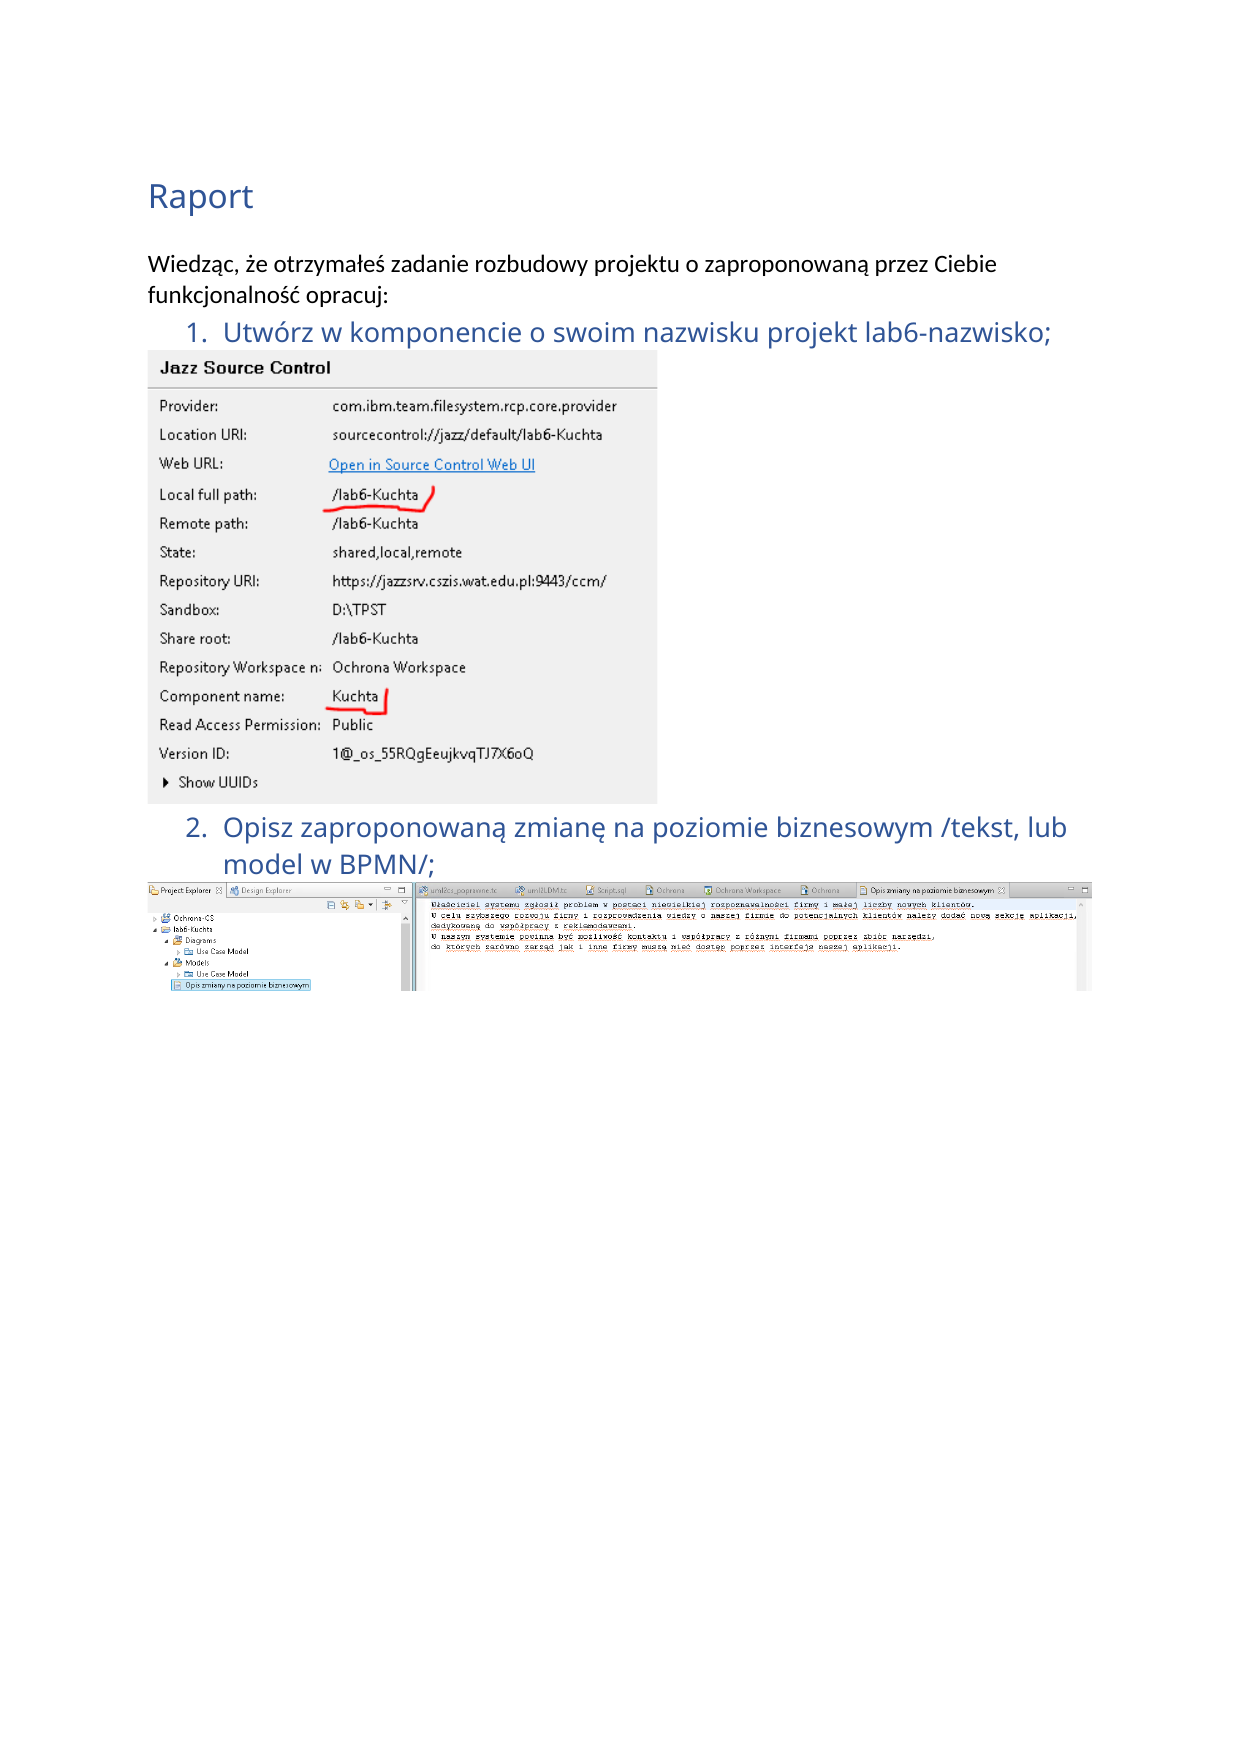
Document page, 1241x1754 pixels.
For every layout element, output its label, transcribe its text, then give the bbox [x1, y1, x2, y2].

subtitle Raport [148, 173, 1093, 218]
picture [147, 882, 1092, 991]
picture [147, 350, 658, 804]
subtitle Opisz zaproponowaną zmianę na poziomie biznesowym /tekst, lub model w BPMN/; [185, 808, 1093, 882]
text Wiedząc, że otrzymałeś zadanie rozbudowy projektu o zaproponowaną przez Ciebie funkcjonalność opracuj: [148, 248, 1093, 309]
subtitle Utwórz w komponencie o swoim nazwisku projekt lab6-nazwisko; [185, 314, 1093, 351]
